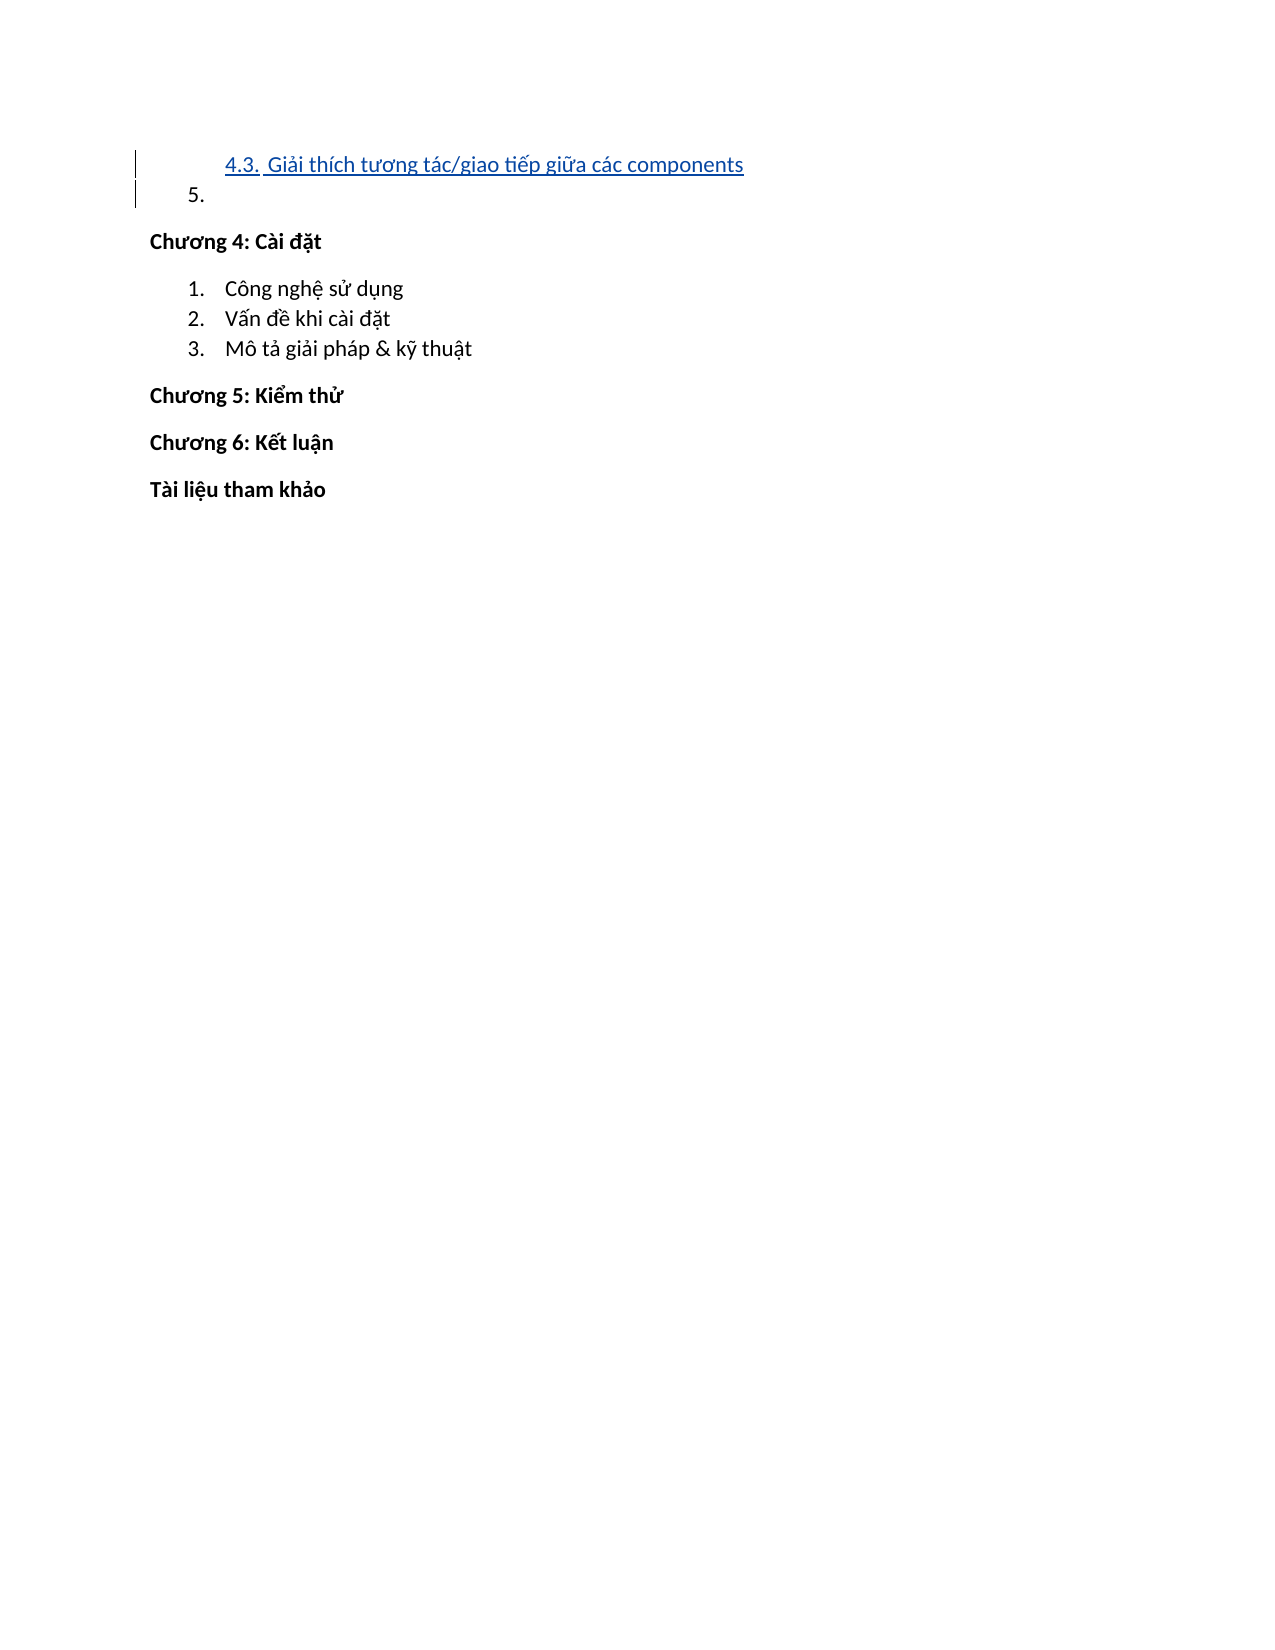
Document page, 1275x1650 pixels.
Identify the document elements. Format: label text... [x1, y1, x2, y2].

text Chương 6: Kết luận [150, 428, 1125, 456]
list Vấn đề khi cài đặt [187, 304, 1125, 332]
list Công nghệ sử dụng [187, 274, 1125, 302]
text Chương 5: Kiểm thử [150, 381, 1125, 409]
text Chương 4: Cài đặt [150, 227, 1125, 255]
text Tài liệu tham khảo [150, 475, 1125, 503]
list Mô tả giải pháp & kỹ thuật [187, 334, 1125, 362]
